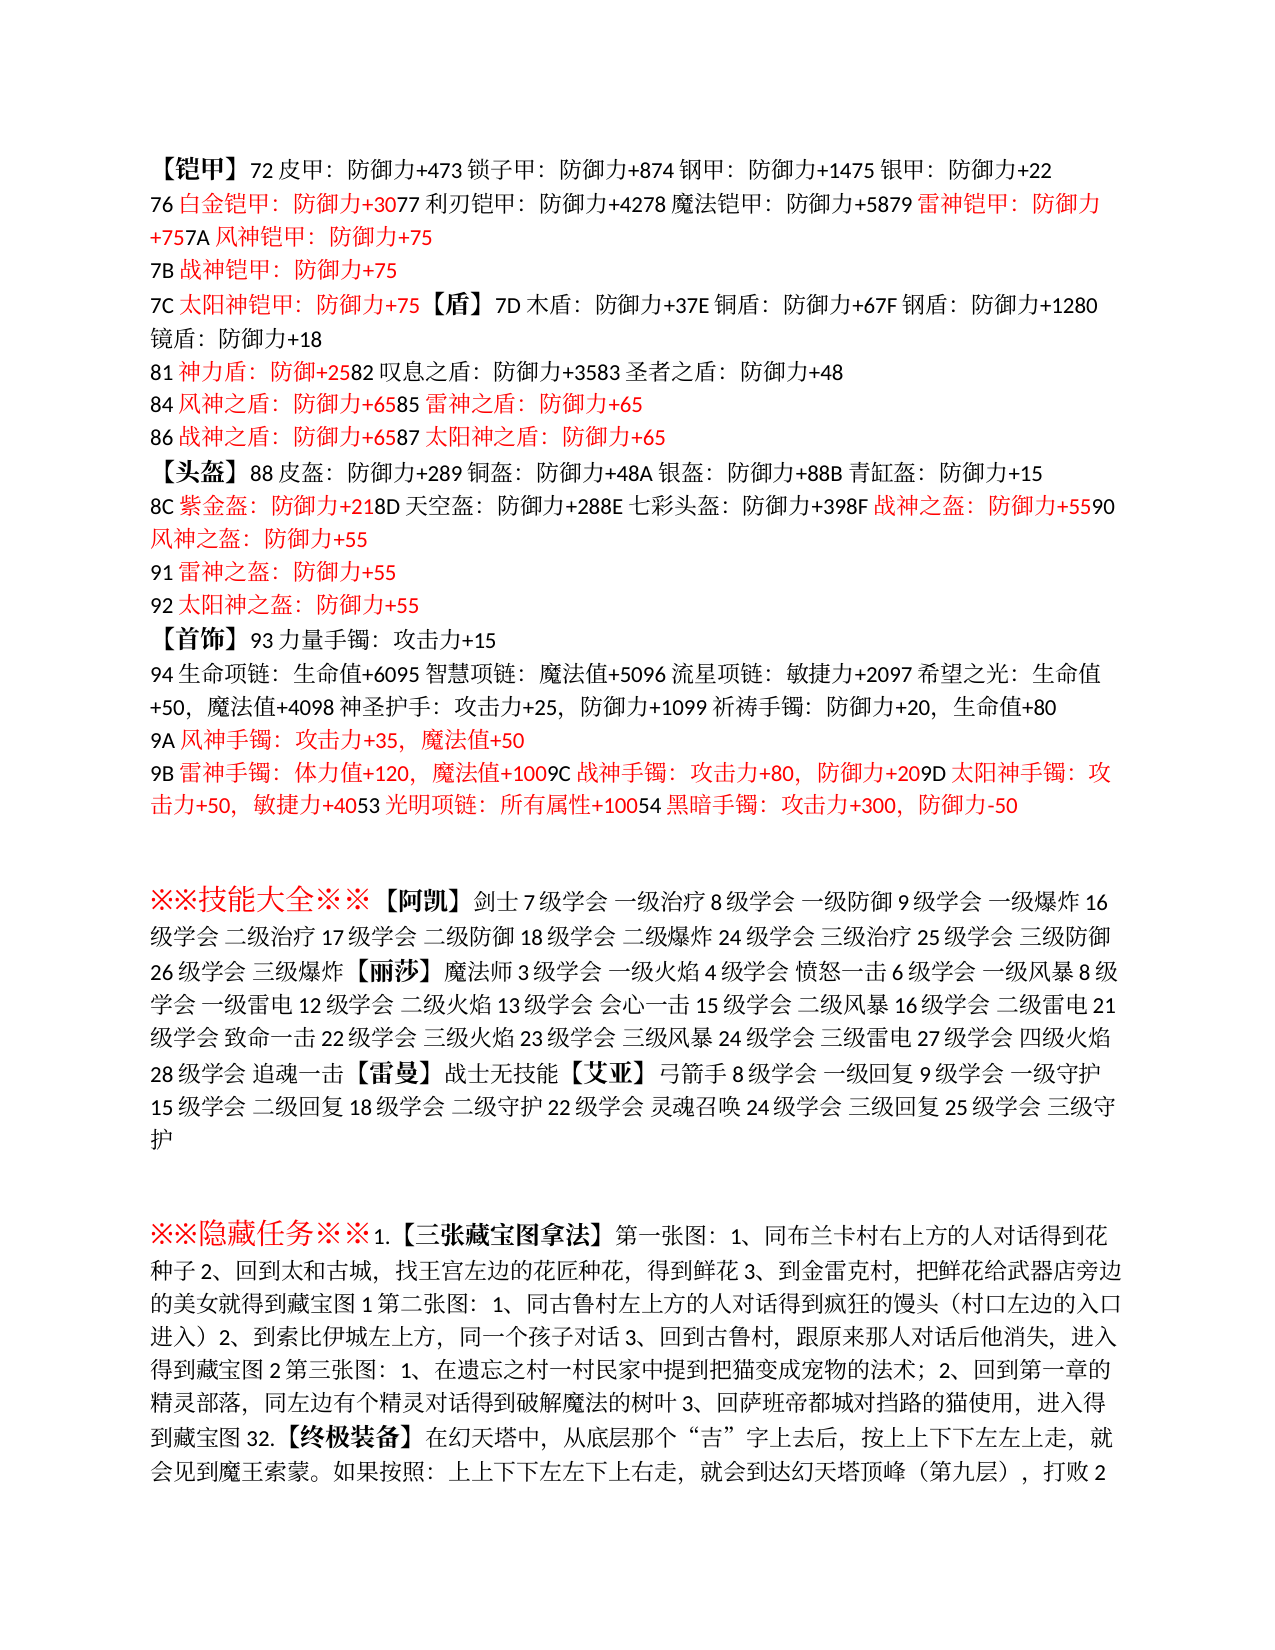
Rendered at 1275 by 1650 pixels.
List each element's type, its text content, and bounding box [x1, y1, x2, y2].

text 94 生命项链：生命值+6095 智慧项链：魔法值+5096 流星项链：敏捷力+2097 希望之光：生命值+50，魔法值+4098 神圣护手：攻击力+25，防御力+1099 祈祷手镯：防御力+20，生命值+80 [150, 656, 1125, 722]
text 9A 风神手镯：攻击力+35，魔法值+50 [150, 722, 1125, 754]
text 91 雷神之盔：防御力+55 [150, 554, 1125, 587]
text 8C 紫金盔：防御力+218D 天空盔：防御力+288E 七彩头盔：防御力+398F 战神之盔：防御力+5590 风神之盔：防御力+55 [150, 488, 1125, 554]
text 【首饰】93 力量手镯：攻击力+15 [150, 620, 1125, 656]
text 9B 雷神手镯：体力值+120，魔法值+1009C 战神手镯：攻击力+80，防御力+209D 太阳神手镯：攻击力+50，敏捷力+4053 光明项链：所有属性+10054 黑暗手镯：攻击力+300，防御力-50 [150, 754, 1125, 820]
text 86 战神之盾：防御力+6587 太阳神之盾：防御力+65 [150, 419, 1125, 452]
text 【铠甲】72 皮甲：防御力+473 锁子甲：防御力+874 钢甲：防御力+1475 银甲：防御力+22 [150, 150, 1125, 186]
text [150, 1211, 1125, 1487]
text ※※技能大全※※【阿凯】剑士7级学会 一级治疗8级学会 一级防御9级学会 一级爆炸16级学会 二级治疗17级学会 二级防御18级学会 二级爆炸24级学会 三级治疗25级学会 三级防御26级学会 三级爆炸【丽莎】魔法师3级学会 一级火焰4级学会 愤怒一击6级学会 一级风暴8级学会 一级雷电12级学会 二级火焰13级学会 会心一击15级学会 二级风暴16级学会 二级雷电21级学会 致命一击22级学会 三级火焰23级学会 三级风暴24级学会 三级雷电27级学会 四级火焰28级学会 追魂一击【雷曼】战士无技能【艾亚】弓箭手8级学会 一级回复9级学会 一级守护15级学会 二级回复18级学会 二级守护22级学会 灵魂召唤24级学会 三级回复25级学会 三级守护 [150, 876, 1125, 1155]
text 84 风神之盾：防御力+6585 雷神之盾：防御力+65 [150, 386, 1125, 419]
text 【头盔】88 皮盔：防御力+289 铜盔：防御力+48A 银盔：防御力+88B 青缸盔：防御力+15 [150, 452, 1125, 488]
text 81 神力盾：防御+2582 叹息之盾：防御力+3583 圣者之盾：防御力+48 [150, 353, 1125, 386]
text 7B 战神铠甲：防御力+75 [150, 252, 1125, 285]
text 92 太阳神之盔：防御力+55 [150, 587, 1125, 620]
text 7C 太阳神铠甲：防御力+75【盾】7D 木盾：防御力+37E 铜盾：防御力+67F 钢盾：防御力+1280 镜盾：防御力+18 [150, 285, 1125, 353]
text 76 白金铠甲：防御力+3077 利刃铠甲：防御力+4278 魔法铠甲：防御力+5879 雷神铠甲：防御力+757A 风神铠甲：防御力+75 [150, 186, 1125, 252]
